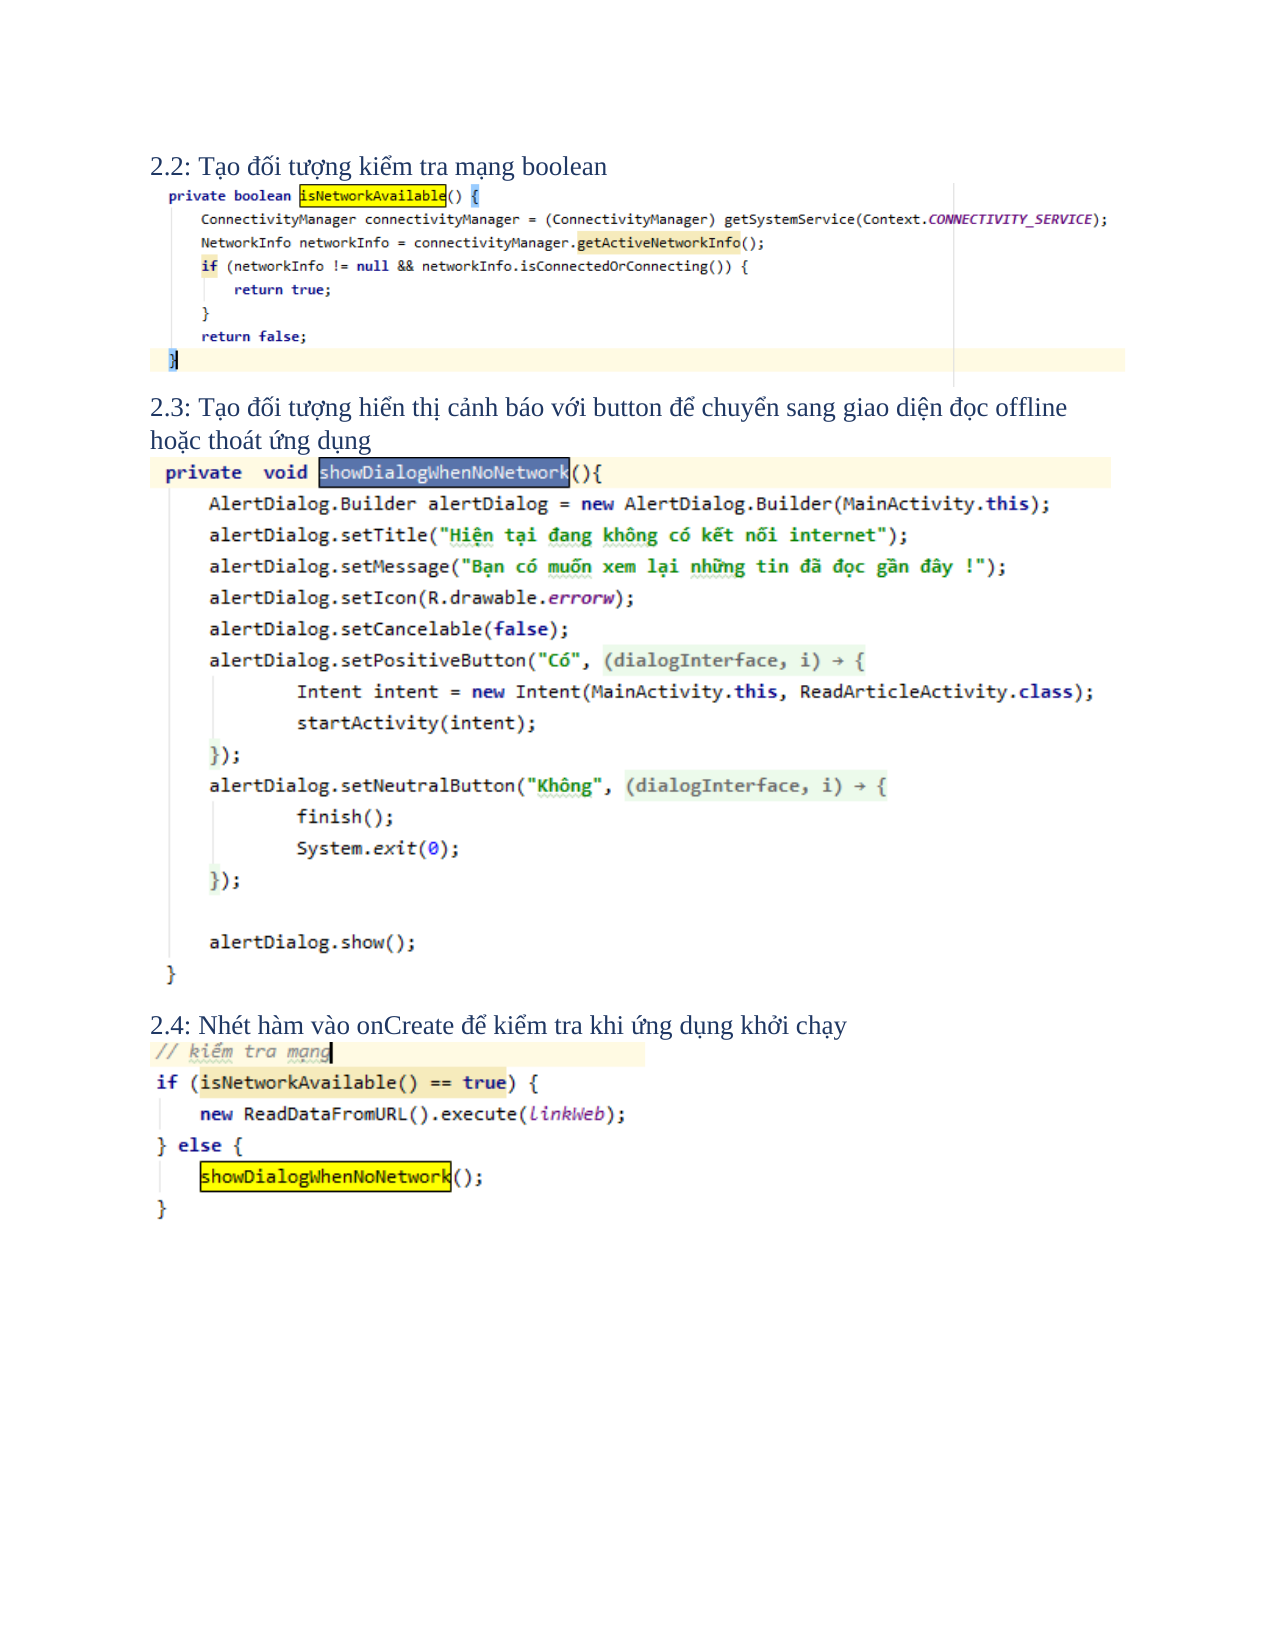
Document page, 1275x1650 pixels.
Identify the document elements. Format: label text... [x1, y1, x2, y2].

picture [150, 457, 1111, 1005]
subtitle 2.3: Tạo đối tượng hiển thị cảnh báo với button để chuyển sang giao diện đọc offline hoặc thoát ứng dụng [150, 391, 1125, 455]
subtitle 2.4: Nhét hàm vào onCreate để kiểm tra khi ứng dụng khởi chạy [150, 1009, 1125, 1040]
picture [150, 183, 1125, 387]
picture [150, 1042, 646, 1238]
subtitle 2.2: Tạo đối tượng kiểm tra mạng boolean [150, 150, 1125, 181]
